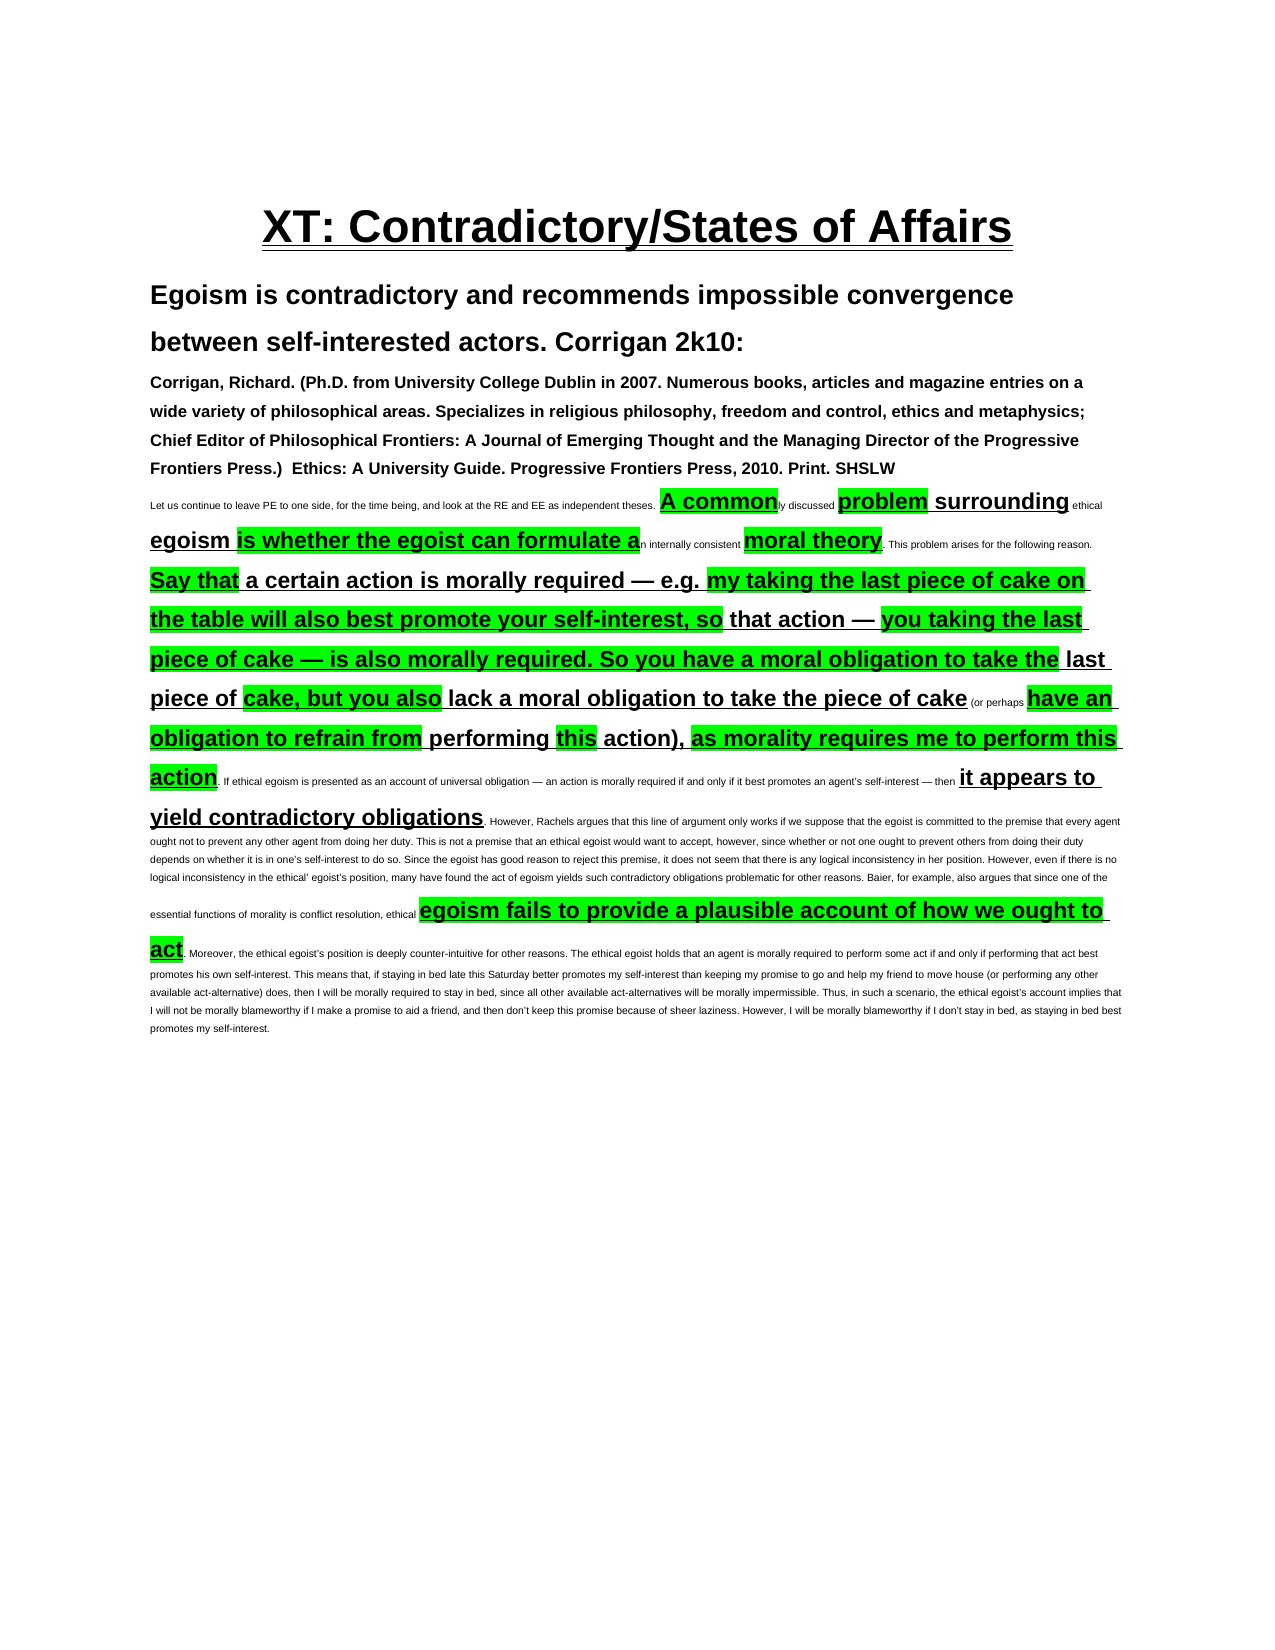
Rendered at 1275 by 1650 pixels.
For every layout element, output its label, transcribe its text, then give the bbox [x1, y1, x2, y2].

text Let us continue to leave PE to one side, for the time being, and look at the RE and EE as independent theses. A commonly discussed problem surrounding ethical egoism is whether the egoist can formulate an internally consistent moral theory. This problem arises for the following reason. Say that a certain action is morally required — e.g. my taking the last piece of cake on the table will also best promote your self-interest, so that action — you taking the last piece of cake — is also morally required. So you have a moral obligation to take the last piece of cake, but you also lack a moral obligation to take the piece of cake (or perhaps have an obligation to refrain from performing this action), as morality requires me to perform this action. If ethical egoism is presented as an account of universal obligation — an action is morally required if and only if it best promotes an agent’s self-interest — then it appears to yield contradictory obligations. However, Rachels argues that this line of argument only works if we suppose that the egoist is committed to the premise that every agent ought not to prevent any other agent from doing her duty. This is not a premise that an ethical egoist would want to accept, however, since whether or not one ought to prevent others from doing their duty depends on whether it is in one’s self-interest to do so. Since the egoist has good reason to reject this premise, it does not seem that there is any logical inconsistency in her position. However, even if there is no logical inconsistency in the ethical’ egoist’s position, many have found the act of egoism yields such contradictory obligations problematic for other reasons. Baier, for example, also argues that since one of the essential functions of morality is conflict resolution, ethical egoism fails to provide a plausible account of how we ought to act. Moreover, the ethical egoist’s position is deeply counter-intuitive for other reasons. The ethical egoist holds that an agent is morally required to perform some act if and only if performing that act best promotes his own self-interest. This means that, if staying in bed late this Saturday better promotes my self-interest than keeping my promise to go and help my friend to move house (or performing any other available act-alternative) does, then I will be morally required to stay in bed, since all other available act-alternatives will be morally impermissible. Thus, in such a scenario, the ethical egoist’s account implies that I will not be morally blameworthy if I make a promise to aid a friend, and then don’t keep this promise because of sheer laziness. However, I will be morally blameworthy if I don’t stay in bed, as staying in bed best promotes my self-interest. [150, 488, 1125, 1034]
subtitle XT: Contradictory/States of Affairs [150, 200, 1125, 253]
subtitle Egoism is contradictory and recommends impossible convergence between self-interested actors. Corrigan 2k10: [150, 279, 1125, 357]
text Corrigan, Richard. (Ph.D. from University College Dublin in 2007. Numerous books, articles and magazine entries on a wide variety of philosophical areas. Specializes in religious philosophy, freedom and control, ethics and metaphysics; Chief Editor of Philosophical Frontiers: A Journal of Emerging Thought and the Managing Director of the Progressive Frontiers Press.) Ethics: A University Guide. Progressive Frontiers Press, 2010. Print. SHSLW [150, 373, 1125, 478]
